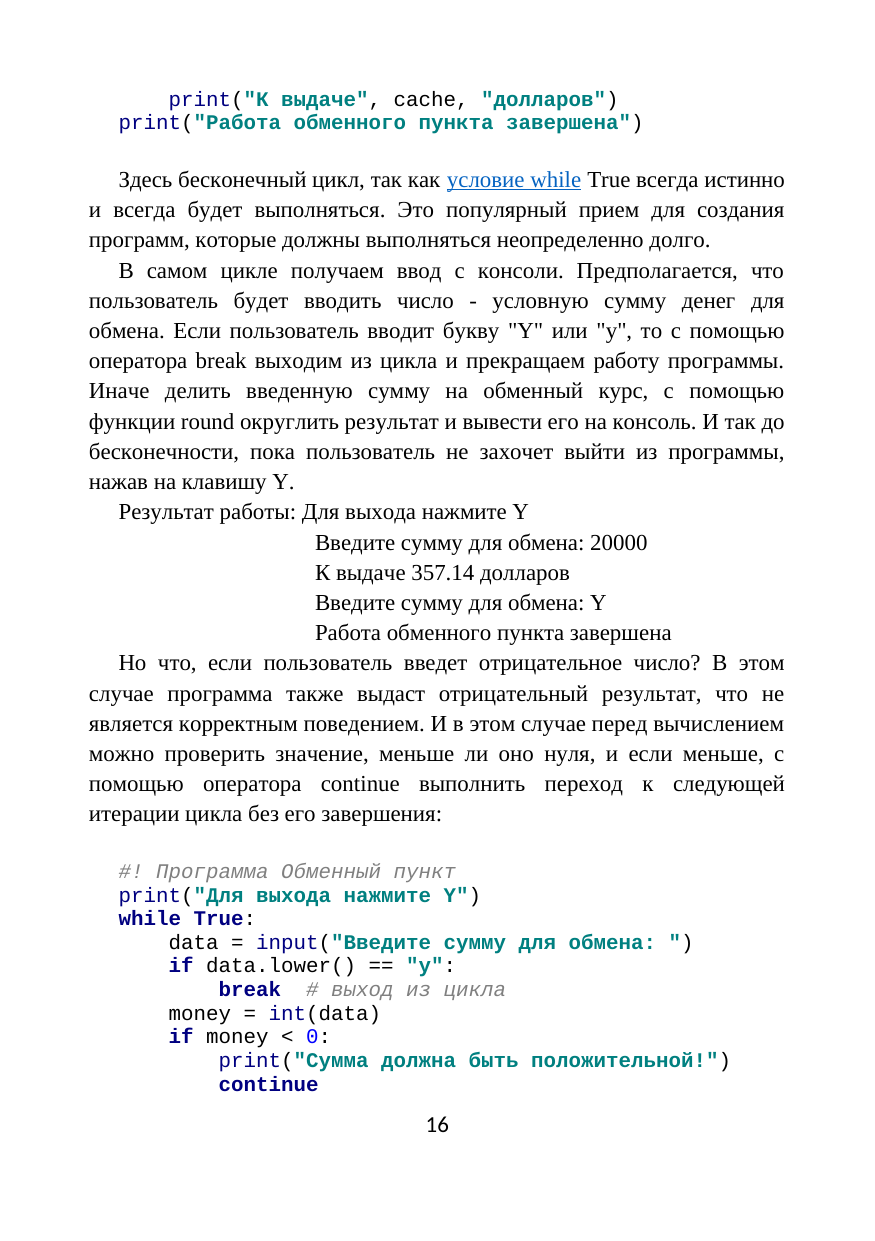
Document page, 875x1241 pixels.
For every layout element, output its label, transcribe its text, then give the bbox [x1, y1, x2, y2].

text Здесь бесконечный цикл, так как условие while True всегда истинно и всегда будет выполняться. Это популярный прием для создания программ, которые должны выполняться неопределенно долго. [89, 166, 785, 253]
text В самом цикле получаем ввод с консоли. Предполагается, что пользователь будет вводить число - условную сумму денег для обмена. Если пользователь вводит букву "Y" или "y", то с помощью оператора break выходим из цикла и прекращаем работу программы. Иначе делить введенную сумму на обменный курс, с помощью функции round округлить результат и вывести его на консоль. И так до бесконечности, пока пользователь не захочет выйти из программы, нажав на клавишу Y. [89, 257, 785, 494]
text Результат работы: Для выхода нажмите Y [89, 498, 785, 525]
text Но что, если пользователь введет отрицательное число? В этом случае программа также выдаст отрицательный результат, что не является корректным поведением. И в этом случае перед вычислением можно проверить значение, меньше ли оно нуля, и если меньше, с помощью оператора continue выполнить переход к следующей итерации цикла без его завершения: [89, 649, 785, 827]
text Введите сумму для обмена: Y [89, 589, 785, 615]
text Работа обменного пункта завершена [89, 619, 785, 646]
text К выдаче 357.14 долларов [89, 559, 785, 585]
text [118, 861, 785, 1097]
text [118, 89, 785, 136]
text Введите сумму для обмена: 20000 [89, 529, 785, 555]
